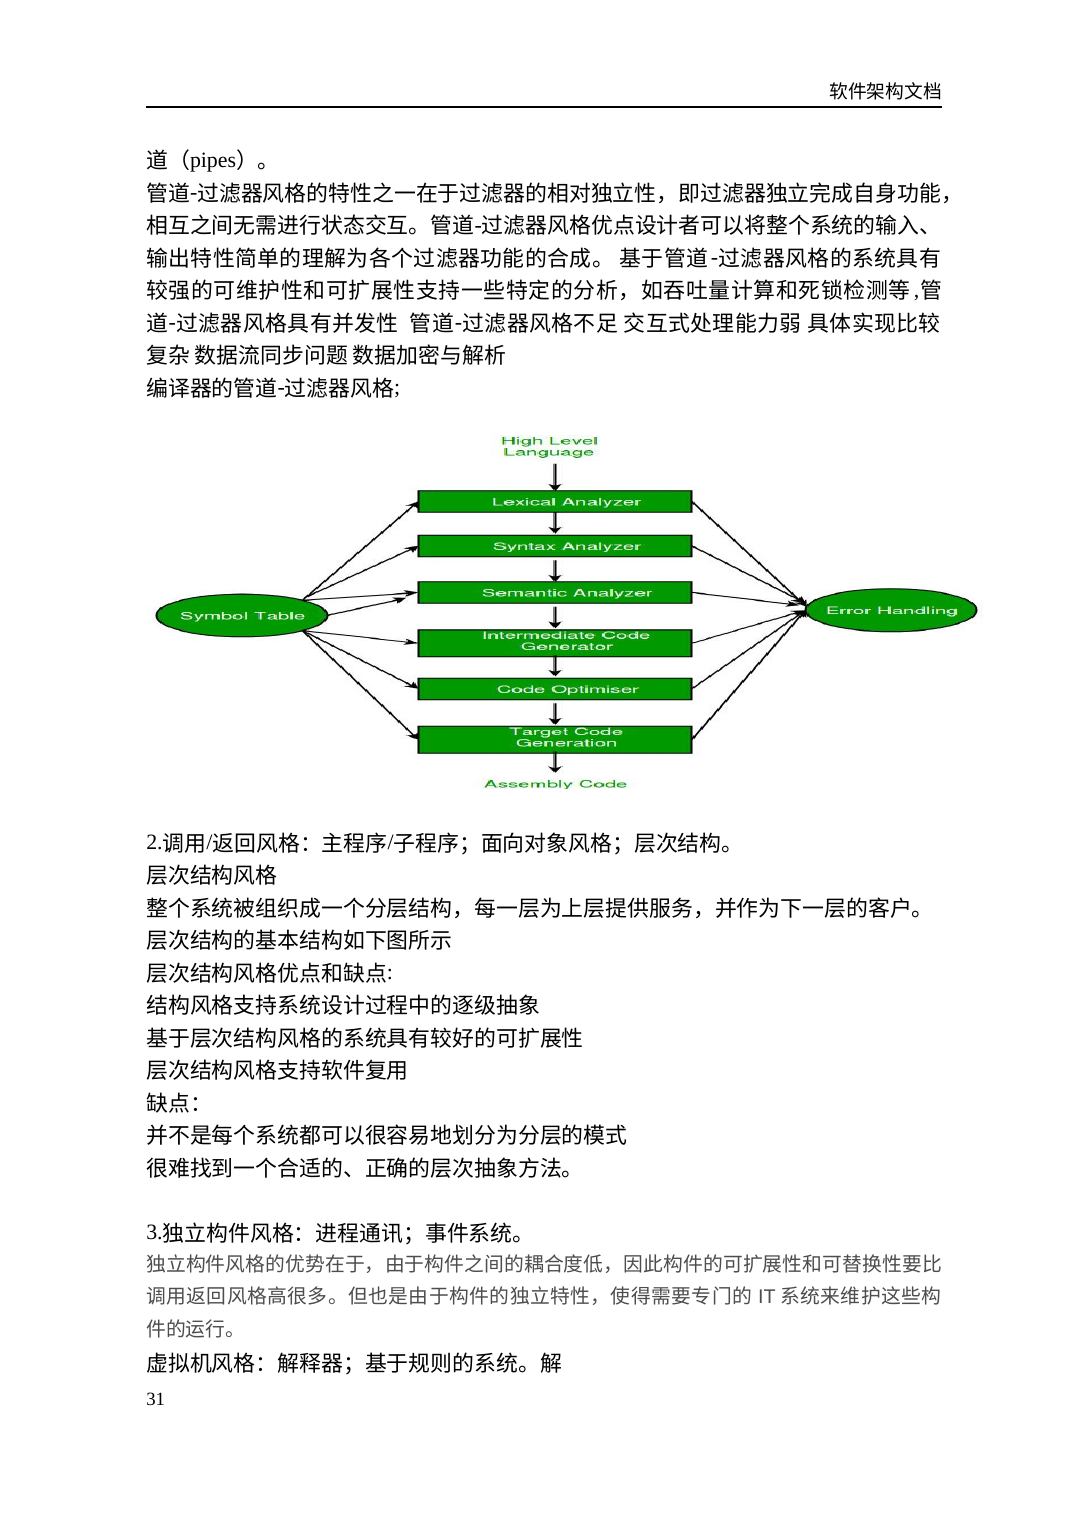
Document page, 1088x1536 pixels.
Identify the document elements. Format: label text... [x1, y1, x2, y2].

text 缺点： [146, 1086, 942, 1118]
text 结构风格支持系统设计过程中的逐级抽象 [146, 988, 942, 1021]
text 基于层次结构风格的系统具有较好的可扩展性 [146, 1021, 942, 1053]
text 层次结构的基本结构如下图所示 [146, 923, 942, 956]
text 层次结构风格 [146, 858, 942, 891]
text 3.独立构件风格：进程通讯；事件系统。 [146, 1216, 942, 1248]
text 并不是每个系统都可以很容易地划分为分层的模式 [146, 1118, 942, 1151]
text 管道-过滤器风格的特性之一在于过滤器的相对独立性，即过滤器独立完成自身功能，相互之间无需进行状态交互。管道-过滤器风格优点设计者可以将整个系统的输入、输出特性简单的理解为各个过滤器功能的合成。 基于管道-过滤器风格的系统具有较强的可维护性和可扩展性支持一些特定的分析，如吞吐量计算和死锁检测等,管道-过滤器风格具有并发性 管道-过滤器风格不足 交互式处理能力弱 具体实现比较复杂 数据流同步问题 数据加密与解析 [146, 176, 942, 371]
text 层次结构风格支持软件复用 [146, 1053, 942, 1086]
picture [146, 435, 989, 789]
text 2.调用/返回风格：主程序/子程序；面向对象风格；层次结构。 [146, 826, 942, 858]
text 虚拟机风格：解释器；基于规则的系统。解 [146, 1346, 942, 1378]
text 整个系统被组织成一个分层结构，每一层为上层提供服务，并作为下一层的客户。 [146, 891, 942, 923]
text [146, 143, 942, 176]
text 层次结构风格优点和缺点: [146, 956, 942, 988]
text 独立构件风格的优势在于，由于构件之间的耦合度低，因此构件的可扩展性和可替换性要比调用返回风格高很多。但也是由于构件的独立特性，使得需要专门的IT系统来维护这些构件的运行。 [146, 1276, 942, 1346]
text 编译器的管道-过滤器风格; [146, 371, 942, 403]
text 很难找到一个合适的、正确的层次抽象方法。 [146, 1151, 942, 1183]
